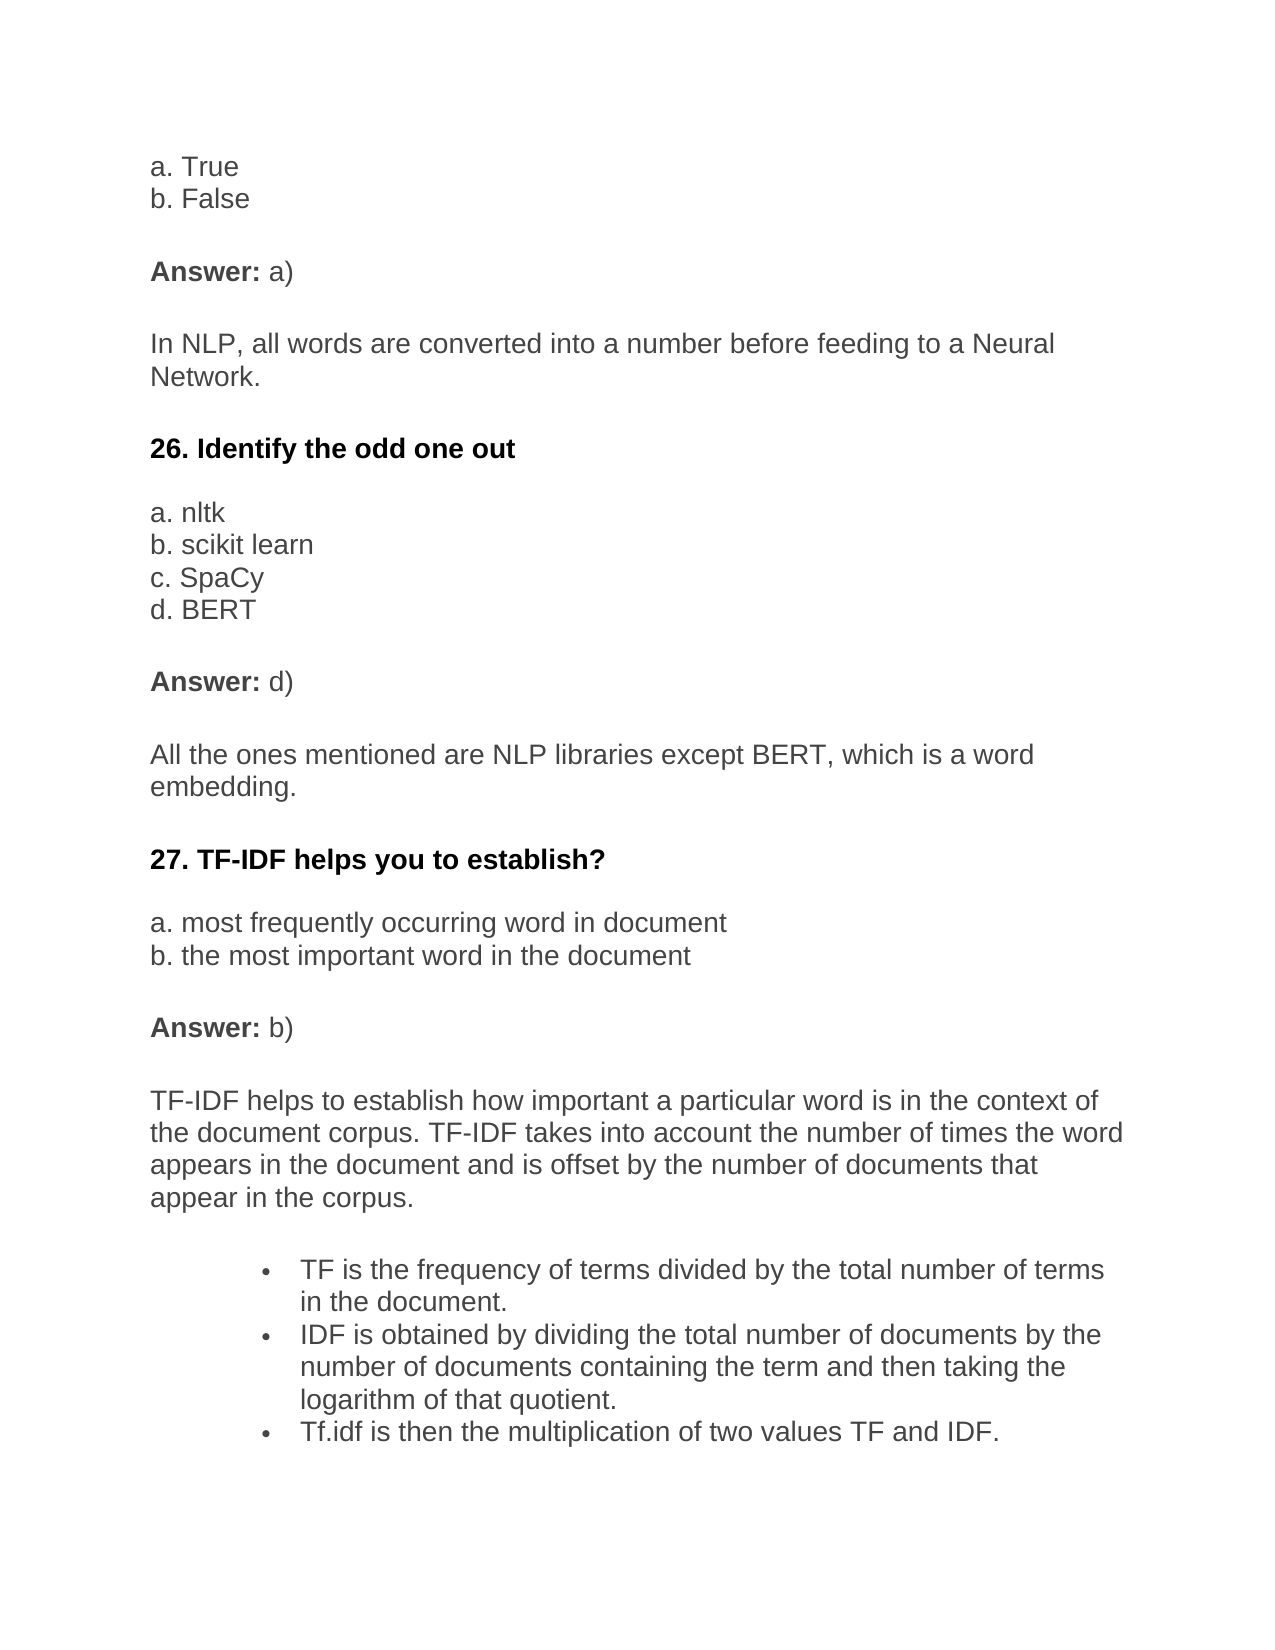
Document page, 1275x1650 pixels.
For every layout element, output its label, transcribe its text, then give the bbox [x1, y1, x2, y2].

text Answer: a) [150, 255, 1125, 287]
text a. True b. False [150, 150, 1125, 215]
text a. nltk b. scikit learn c. SpaCy d. BERT [150, 496, 1125, 625]
text All the ones mentioned are NLP libraries except BERT, which is a word embedding. [150, 738, 1125, 802]
list TF is the frequency of terms divided by the total number of terms in the document. [262, 1253, 1125, 1318]
text Answer: d) [150, 665, 1125, 698]
list IDF is obtained by dividing the total number of documents by the number of documents containing the term and then taking the logarithm of that quotient. [262, 1318, 1125, 1415]
text 26. Identify the odd one out [150, 432, 1125, 464]
text TF-IDF helps to establish how important a particular word is in the context of the document corpus. TF-IDF takes into account the number of times the word appears in the document and is offset by the number of documents that appear in the corpus. [150, 1083, 1125, 1213]
list Tf.idf is then the multiplication of two values TF and IDF. [262, 1415, 1125, 1447]
text a. most frequently occurring word in document b. the most important word in the document [150, 906, 1125, 971]
text In NLP, all words are converted into a number before feeding to a Neural Network. [150, 327, 1125, 392]
text 27. TF-IDF helps you to establish? [150, 842, 1125, 875]
text Answer: b) [150, 1011, 1125, 1043]
